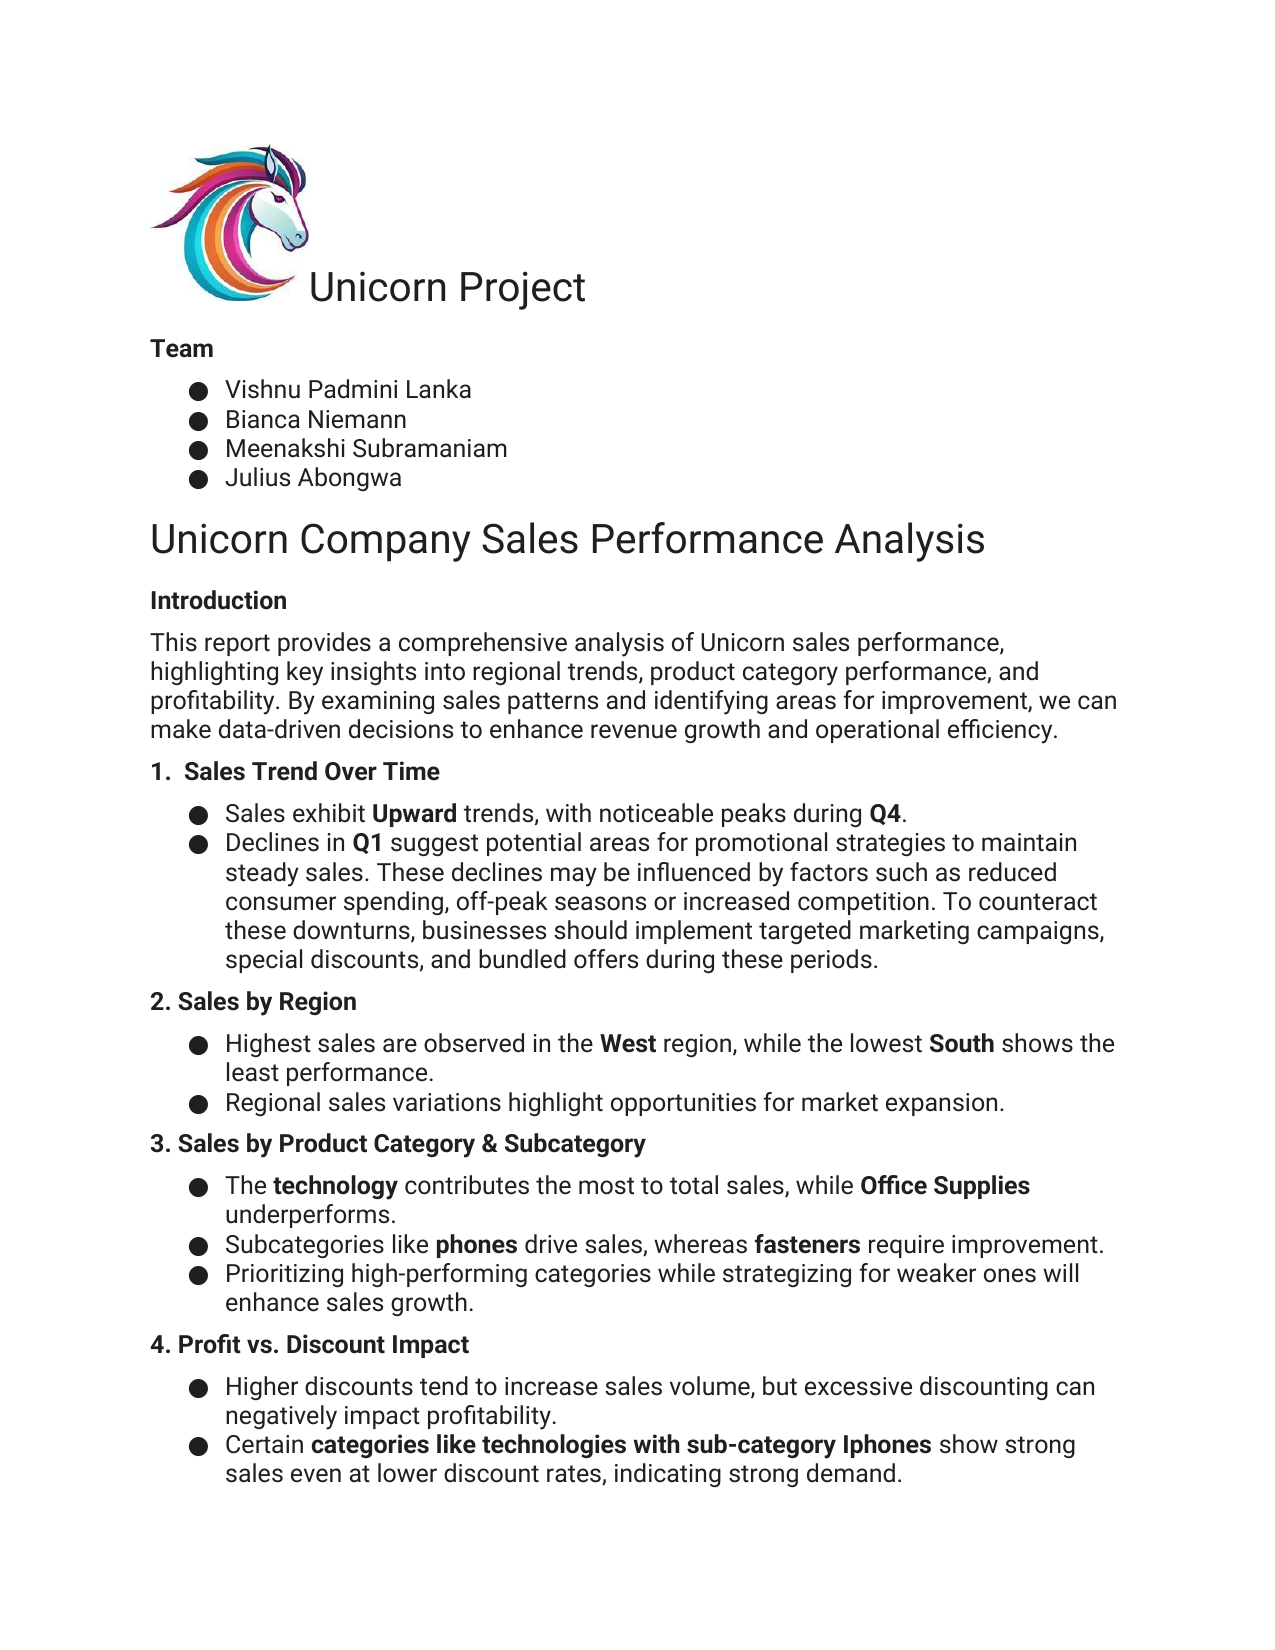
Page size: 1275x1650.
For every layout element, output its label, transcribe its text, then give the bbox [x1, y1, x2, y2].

list Declines in Q1 suggest potential areas for promotional strategies to maintain steady sales. These declines may be influenced by factors such as reduced consumer spending, off-peak seasons or increased competition. To counteract these downturns, businesses should implement targeted marketing campaigns, special discounts, and bundled offers during these periods. [187, 828, 1125, 975]
text Team [150, 334, 1125, 363]
text 2. Sales by Region [150, 987, 1125, 1017]
list Julius Abongwa [187, 463, 1125, 493]
list Certain categories like technologies with sub-category Iphones show strong sales even at lower discount rates, indicating strong demand. [187, 1430, 1125, 1489]
picture [150, 144, 309, 301]
text 3. Sales by Product Category & Subcategory [150, 1129, 1125, 1159]
list Meenakshi Subramaniam [187, 434, 1125, 463]
text 1. Sales Trend Over Time [150, 757, 1125, 787]
subtitle Unicorn Company Sales Performance Analysis [150, 516, 1125, 563]
subtitle Unicorn Project [150, 145, 1125, 311]
text Introduction [150, 586, 1125, 615]
list Sales exhibit Upward trends, with noticeable peaks during Q4. [187, 799, 1125, 828]
list The technology contributes the most to total sales, while Office Supplies underperforms. [187, 1171, 1125, 1230]
list Subcategories like phones drive sales, whereas fasteners require improvement. [187, 1230, 1125, 1259]
list Prioritizing high-performing categories while strategizing for weaker ones will enhance sales growth. [187, 1259, 1125, 1318]
list Bianca Niemann [187, 405, 1125, 434]
text 4. Profit vs. Discount Impact [150, 1330, 1125, 1359]
text This report provides a comprehensive analysis of Unicorn sales performance, highlighting key insights into regional trends, product category performance, and profitability. By examining sales patterns and identifying areas for improvement, we can make data-driven decisions to enhance revenue growth and operational efficiency. [150, 628, 1125, 745]
list Highest sales are observed in the West region, while the lowest South shows the least performance. [187, 1029, 1125, 1088]
list Regional sales variations highlight opportunities for market expansion. [187, 1088, 1125, 1117]
list Higher discounts tend to increase sales volume, but excessive discounting can negatively impact profitability. [187, 1372, 1125, 1430]
list Vishnu Padmini Lanka [187, 376, 1125, 405]
